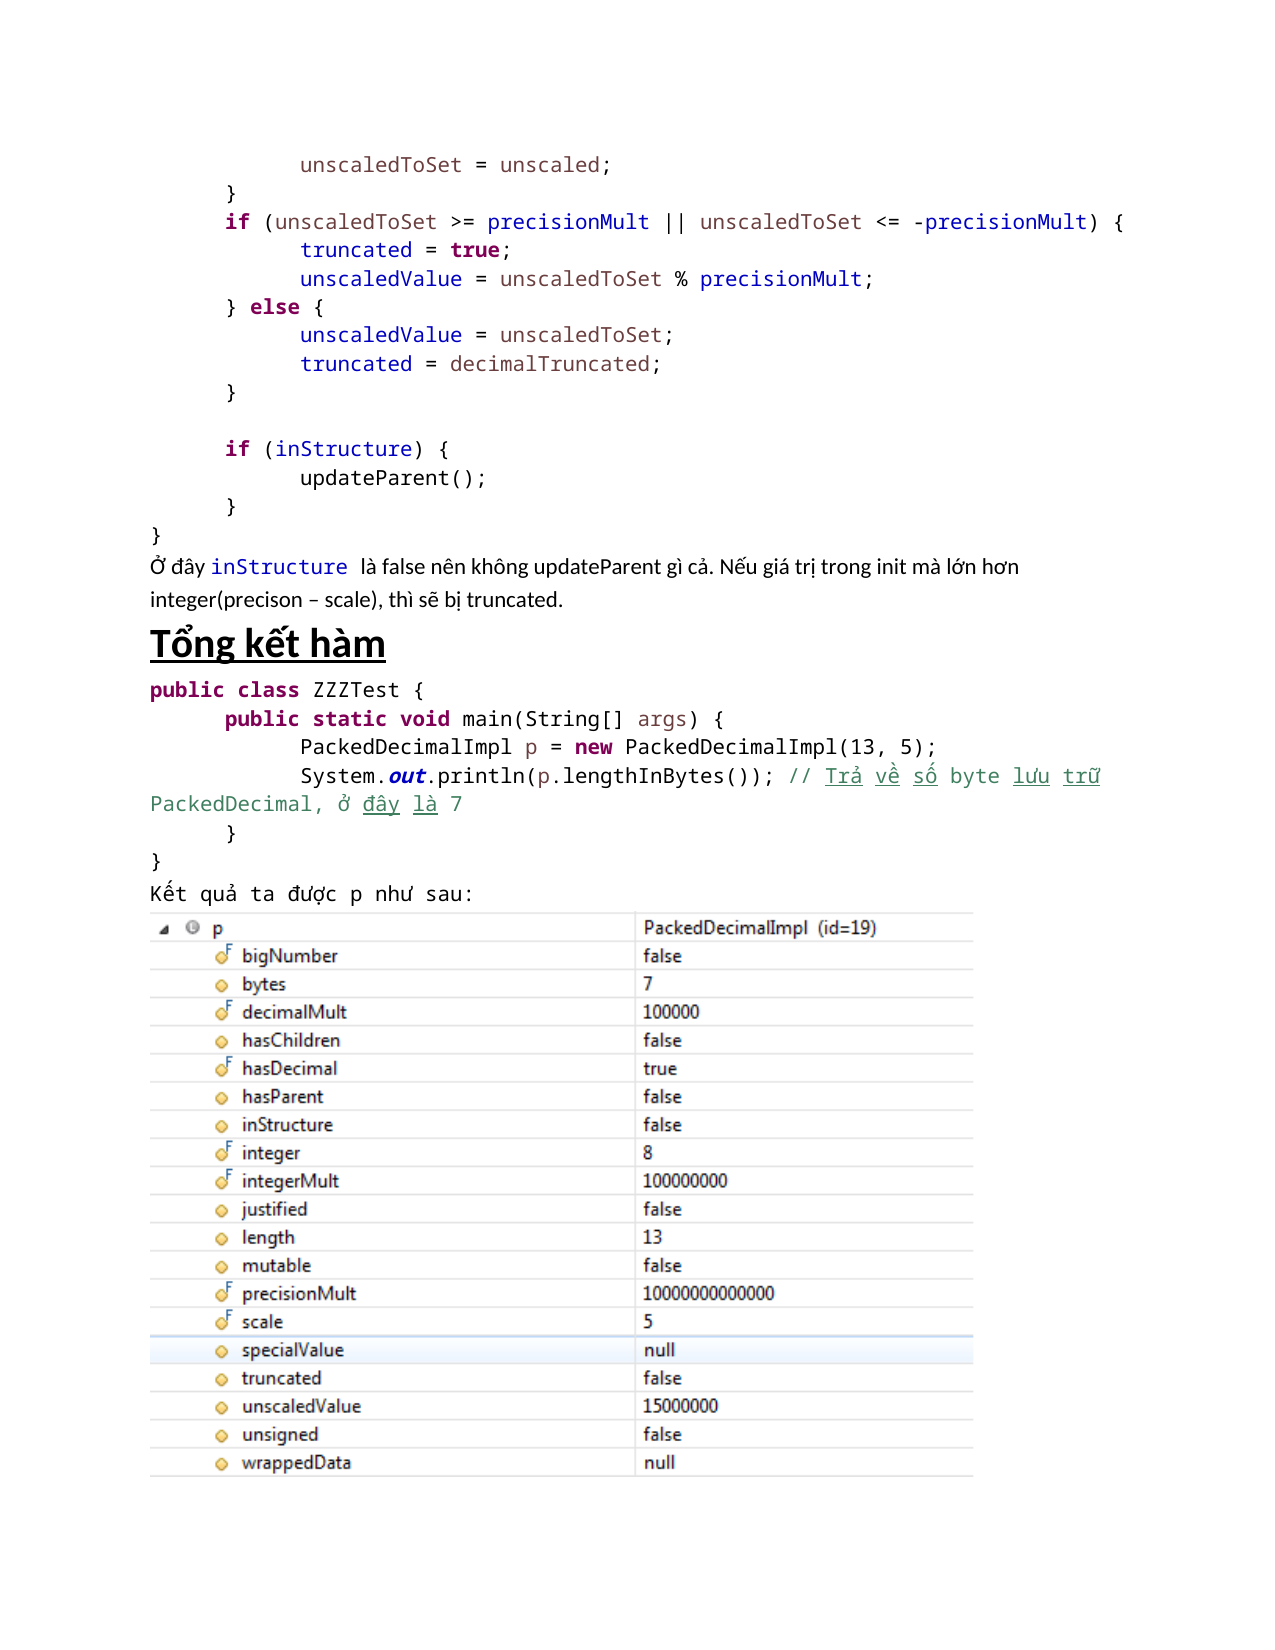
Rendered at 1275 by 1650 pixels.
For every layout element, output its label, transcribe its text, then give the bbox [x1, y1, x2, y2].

text updateParent(); [150, 463, 1125, 491]
text } else { [150, 292, 1125, 321]
text unscaledToSet = unscaled; [150, 150, 1125, 178]
text } [150, 178, 1125, 207]
picture [150, 911, 974, 1477]
text PackedDecimalImpl p = new PackedDecimalImpl(13, 5); [150, 732, 1125, 761]
text truncated = true; [150, 235, 1125, 264]
text } [150, 377, 1125, 406]
text truncated = decimalTruncated; [150, 349, 1125, 377]
text if (inStructure) { [150, 434, 1125, 463]
text public class ZZZTest { [150, 676, 1125, 704]
text if (unscaledToSet >= precisionMult || unscaledToSet <= -precisionMult) { [150, 207, 1125, 235]
text unscaledValue = unscaledToSet % precisionMult; [150, 264, 1125, 292]
text Ở đây inStructure là false nên không updateParent gì cả. Nếu giá trị trong init mà lớn hơn integer(precison – scale), thì sẽ bị truncated. [150, 552, 1125, 613]
text } [150, 846, 1125, 874]
text } [150, 520, 1125, 548]
text unscaledValue = unscaledToSet; [150, 321, 1125, 349]
subtitle Tổng kết hàm [150, 617, 1125, 668]
text Kết quả ta được p như sau: [150, 879, 1125, 907]
text } [150, 491, 1125, 520]
text public static void main(String[] args) { [150, 704, 1125, 732]
text } [150, 818, 1125, 846]
text System.out.println(p.lengthInBytes()); // Trả về số byte lưu trữ PackedDecimal, ở đây là 7 [150, 761, 1125, 818]
